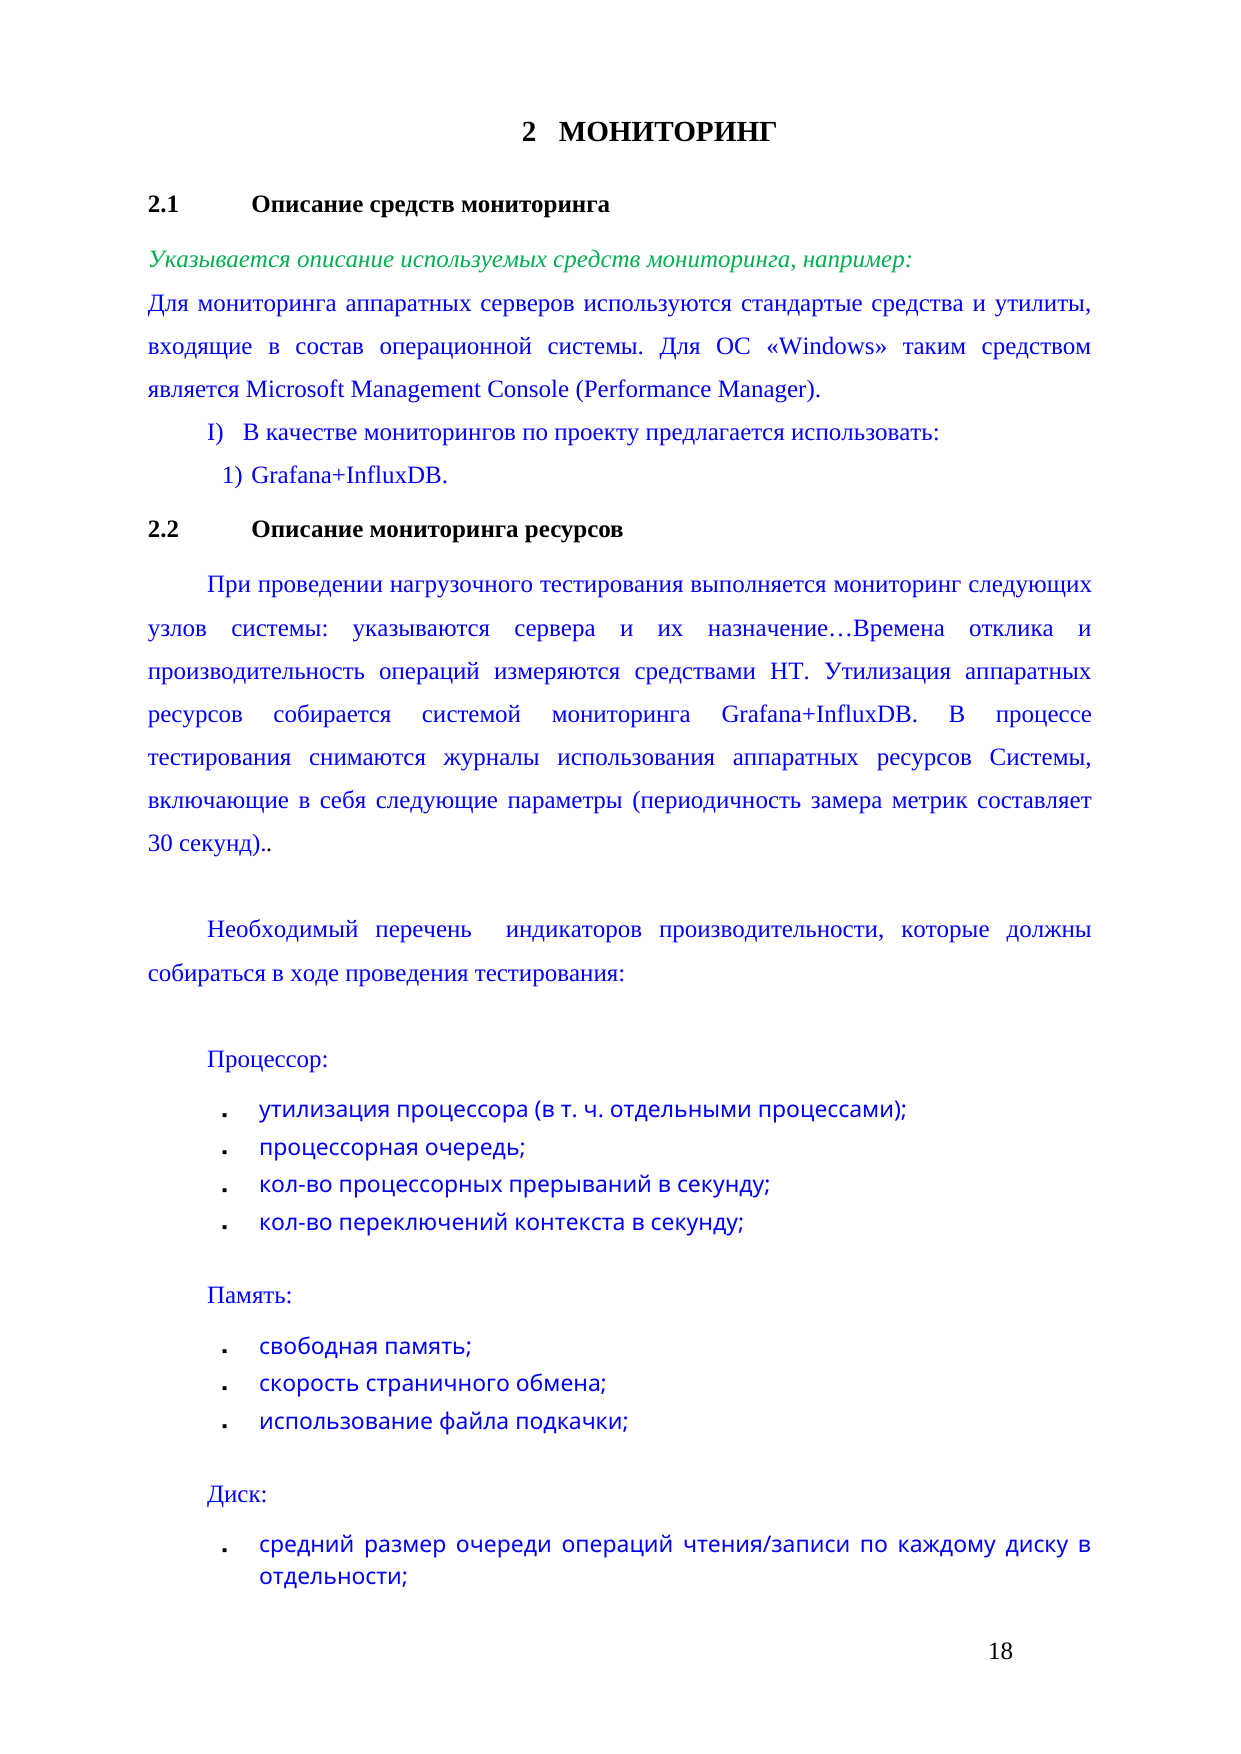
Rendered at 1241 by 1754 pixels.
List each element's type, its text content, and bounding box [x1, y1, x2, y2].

text Необходимый перечень индикаторов производительности, которые должны собираться в ходе проведения тестирования: [148, 914, 1092, 986]
text свободная память; [221, 1329, 1092, 1361]
text Диск: [148, 1479, 1092, 1508]
list Grafana+InfluxDB. [148, 460, 1092, 489]
subtitle Описание мониторинга ресурсов [148, 514, 1092, 543]
list В качестве мониторингов по проекту предлагается использовать: [148, 417, 1092, 446]
text Память: [148, 1280, 1092, 1309]
text процессорная очередь; [221, 1131, 1092, 1162]
text Указывается описание используемых средств мониторинга, например: [148, 244, 1092, 273]
text средний размер очереди операций чтения/записи по каждому диску в отдельности; [221, 1528, 1092, 1591]
text кол-во переключений контекста в секунду; [221, 1206, 1092, 1237]
text утилизация процессора (в т. ч. отдельными процессами); [221, 1093, 1092, 1124]
text При проведении нагрузочного тестирования выполняется мониторинг следующих узлов системы: указываются сервера и их назначение…Времена отклика и производительность операций измеряются средствами НТ. Утилизация аппаратных ресурсов собирается системой мониторинга Grafana+InfluxDB. В процессе тестирования снимаются журналы использования аппаратных ресурсов Системы, включающие в себя следующие параметры (периодичность замера метрик составляет 30 секунд).. [148, 569, 1092, 857]
text использование файла подкачки; [221, 1404, 1092, 1436]
subtitle Мониторинг [148, 114, 1092, 147]
text Процессор: [148, 1044, 1092, 1073]
text скорость страничного обмена; [221, 1367, 1092, 1398]
text кол-во процессорных прерываний в секунду; [221, 1168, 1092, 1199]
subtitle Описание средств мониторинга [148, 189, 1092, 218]
text Для мониторинга аппаратных серверов используются стандартые средства и утилиты, входящие в состав операционной системы. Для ОС «Windows» таким средством является Microsoft Management Console (Performance Manager). [148, 288, 1092, 403]
